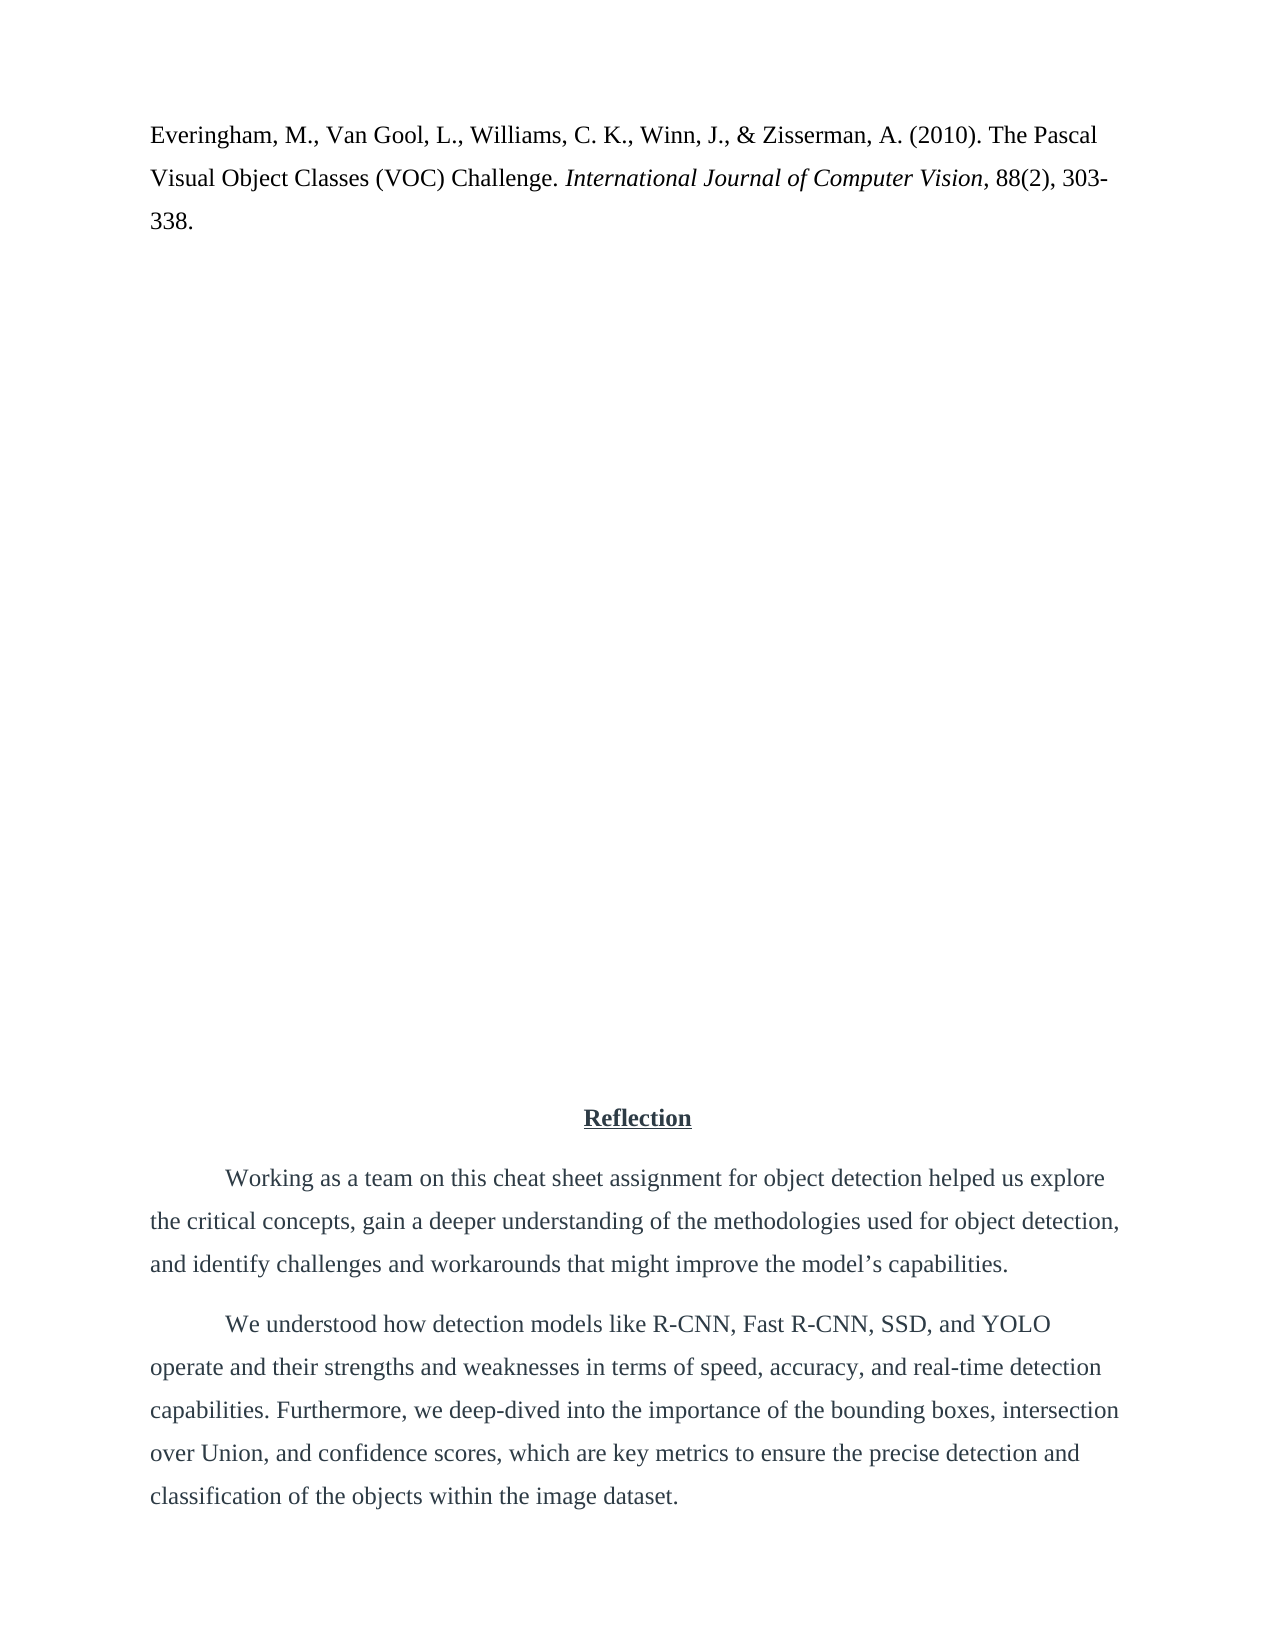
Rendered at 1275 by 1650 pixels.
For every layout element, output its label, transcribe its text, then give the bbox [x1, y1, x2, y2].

text Reflection [150, 1103, 1125, 1132]
text Everingham, M., Van Gool, L., Williams, C. K., Winn, J., & Zisserman, A. (2010). The Pascal Visual Object Classes (VOC) Challenge. International Journal of Computer Vision, 88(2), 303-338. [150, 120, 1125, 235]
text Working as a team on this cheat sheet assignment for object detection helped us explore the critical concepts, gain a deeper understanding of the methodologies used for object detection, and identify challenges and workarounds that might improve the model’s capabilities. [150, 1163, 1125, 1278]
text We understood how detection models like R-CNN, Fast R-CNN, SSD, and YOLO operate and their strengths and weaknesses in terms of speed, accuracy, and real-time detection capabilities. Furthermore, we deep-dived into the importance of the bounding boxes, intersection over Union, and confidence scores, which are key metrics to ensure the precise detection and classification of the objects within the image dataset. [150, 1309, 1125, 1510]
